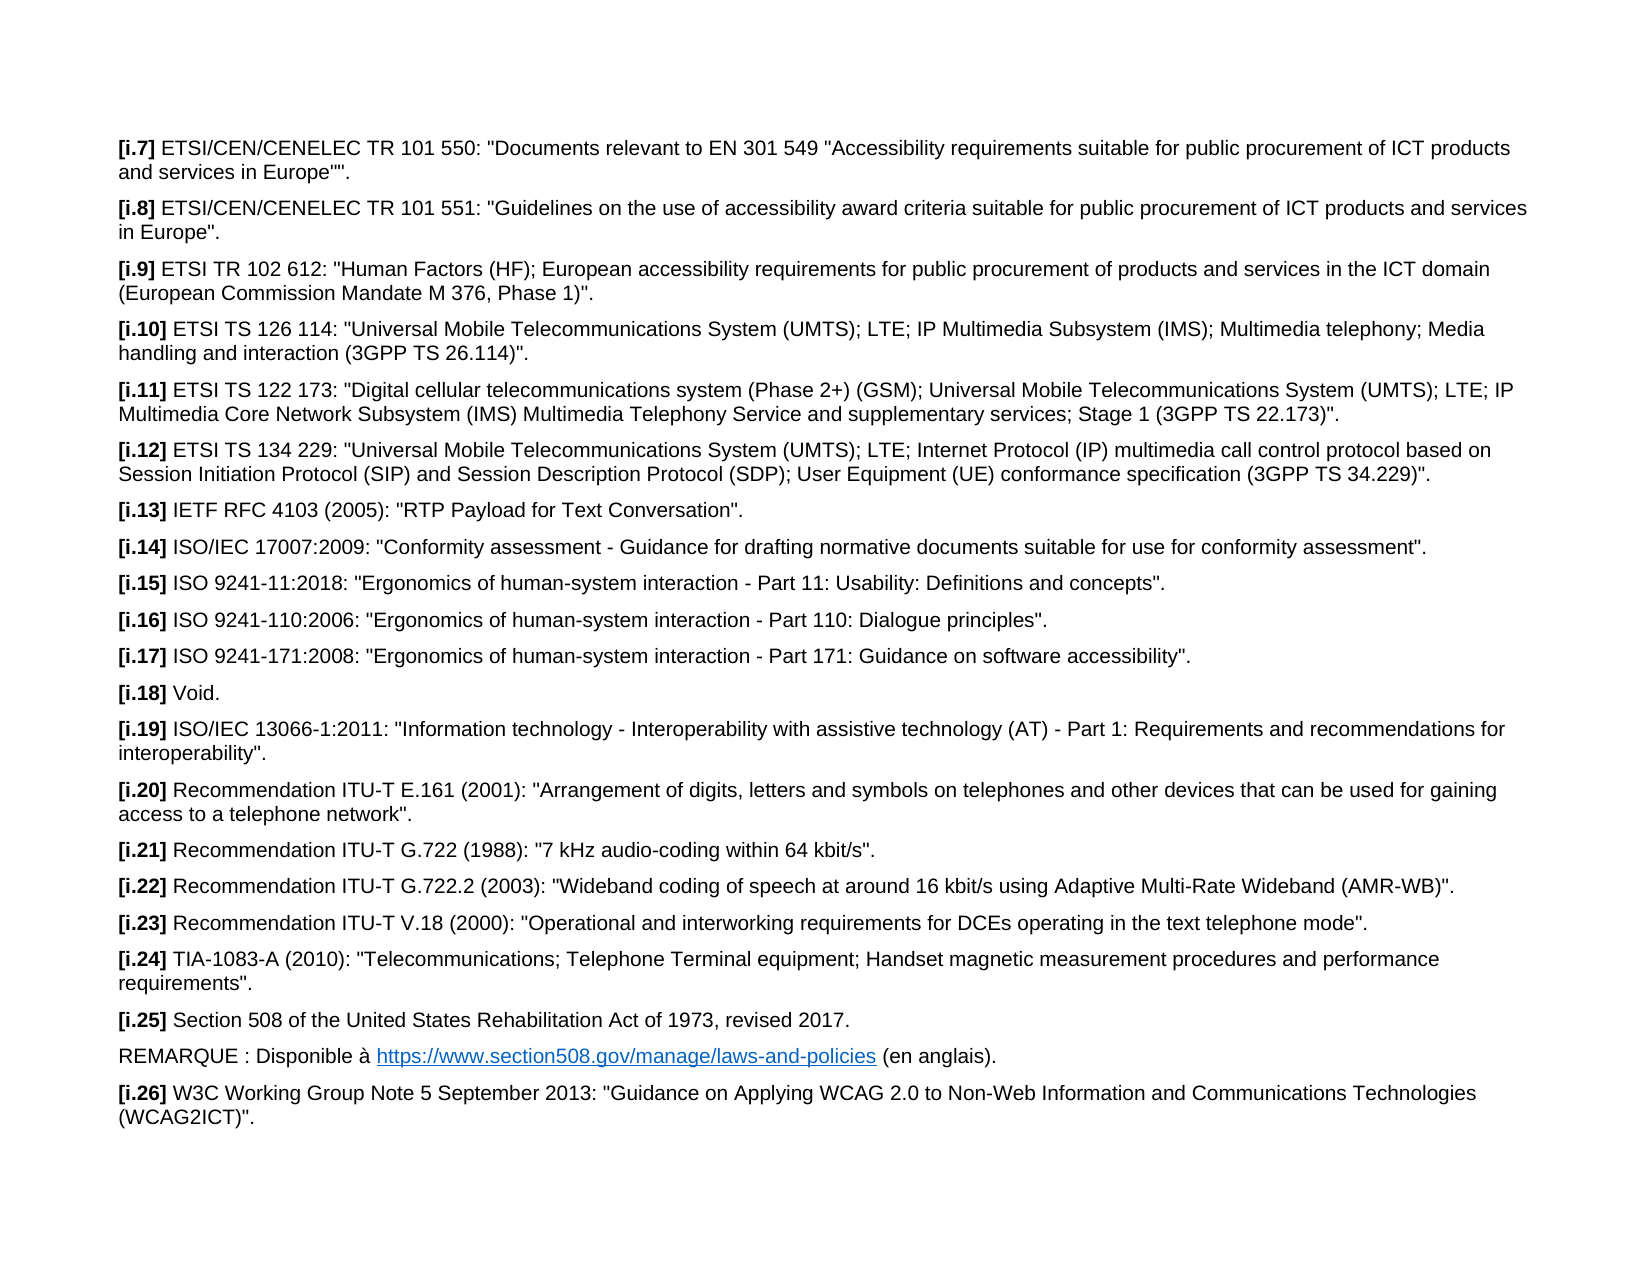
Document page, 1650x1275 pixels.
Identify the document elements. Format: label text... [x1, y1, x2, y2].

text [i.20] Recommendation ITU-T E.161 (2001): "Arrangement of digits, letters and symbols on telephones and other devices that can be used for gaining access to a telephone network". [118, 777, 1532, 825]
text [i.18] Void. [118, 681, 1532, 704]
text [i.9] ETSI TR 102 612: "Human Factors (HF); European accessibility requirements for public procurement of products and services in the ICT domain (European Commission Mandate M 376, Phase 1)". [118, 257, 1532, 304]
text [i.8] ETSI/CEN/CENELEC TR 101 551: "Guidelines on the use of accessibility award criteria suitable for public procurement of ICT products and services in Europe". [118, 196, 1532, 244]
text [i.19] ISO/IEC 13066-1:2011: "Information technology - Interoperability with assistive technology (AT) - Part 1: Requirements and recommendations for interoperability". [118, 717, 1532, 765]
text [i.13] IETF RFC 4103 (2005): "RTP Payload for Text Conversation". [118, 498, 1532, 522]
text [i.14] ISO/IEC 17007:2009: "Conformity assessment - Guidance for drafting normative documents suitable for use for conformity assessment". [118, 535, 1532, 559]
text [i.17] ISO 9241-171:2008: "Ergonomics of human-system interaction - Part 171: Guidance on software accessibility". [118, 644, 1532, 668]
text [i.12] ETSI TS 134 229: "Universal Mobile Telecommunications System (UMTS); LTE; Internet Protocol (IP) multimedia call control protocol based on Session Initiation Protocol (SIP) and Session Description Protocol (SDP); User Equipment (UE) conformance specification (3GPP TS 34.229)". [118, 438, 1532, 486]
text [i.11] ETSI TS 122 173: "Digital cellular telecommunications system (Phase 2+) (GSM); Universal Mobile Telecommunications System (UMTS); LTE; IP Multimedia Core Network Subsystem (IMS) Multimedia Telephony Service and supplementary services; Stage 1 (3GPP TS 22.173)". [118, 377, 1532, 425]
text [i.7] ETSI/CEN/CENELEC TR 101 550: "Documents relevant to EN 301 549 "Accessibility requirements suitable for public procurement of ICT products and services in Europe"". [118, 136, 1532, 184]
text [i.16] ISO 9241-110:2006: "Ergonomics of human-system interaction - Part 110: Dialogue principles". [118, 608, 1532, 632]
text [i.25] Section 508 of the United States Rehabilitation Act of 1973, revised 2017. [118, 1008, 1532, 1032]
text [i.10] ETSI TS 126 114: "Universal Mobile Telecommunications System (UMTS); LTE; IP Multimedia Subsystem (IMS); Multimedia telephony; Media handling and interaction (3GPP TS 26.114)". [118, 317, 1532, 365]
text [i.26] W3C Working Group Note 5 September 2013: "Guidance on Applying WCAG 2.0 to Non-Web Information and Communications Technologies (WCAG2ICT)". [118, 1081, 1532, 1128]
text [i.23] Recommendation ITU-T V.18 (2000): "Operational and interworking requirements for DCEs operating in the text telephone mode". [118, 911, 1532, 935]
text REMARQUE : Disponible à https://www.section508.gov/manage/laws-and-policies (en anglais). [118, 1044, 1532, 1068]
text [i.24] TIA-1083-A (2010): "Telecommunications; Telephone Terminal equipment; Handset magnetic measurement procedures and performance requirements". [118, 947, 1532, 995]
text [i.21] Recommendation ITU-T G.722 (1988): "7 kHz audio-coding within 64 kbit/s". [118, 838, 1532, 862]
text [i.15] ISO 9241-11:2018: "Ergonomics of human-system interaction - Part 11: Usability: Definitions and concepts". [118, 571, 1532, 595]
text [i.22] Recommendation ITU-T G.722.2 (2003): "Wideband coding of speech at around 16 kbit/s using Adaptive Multi-Rate Wideband (AMR-WB)". [118, 874, 1532, 898]
